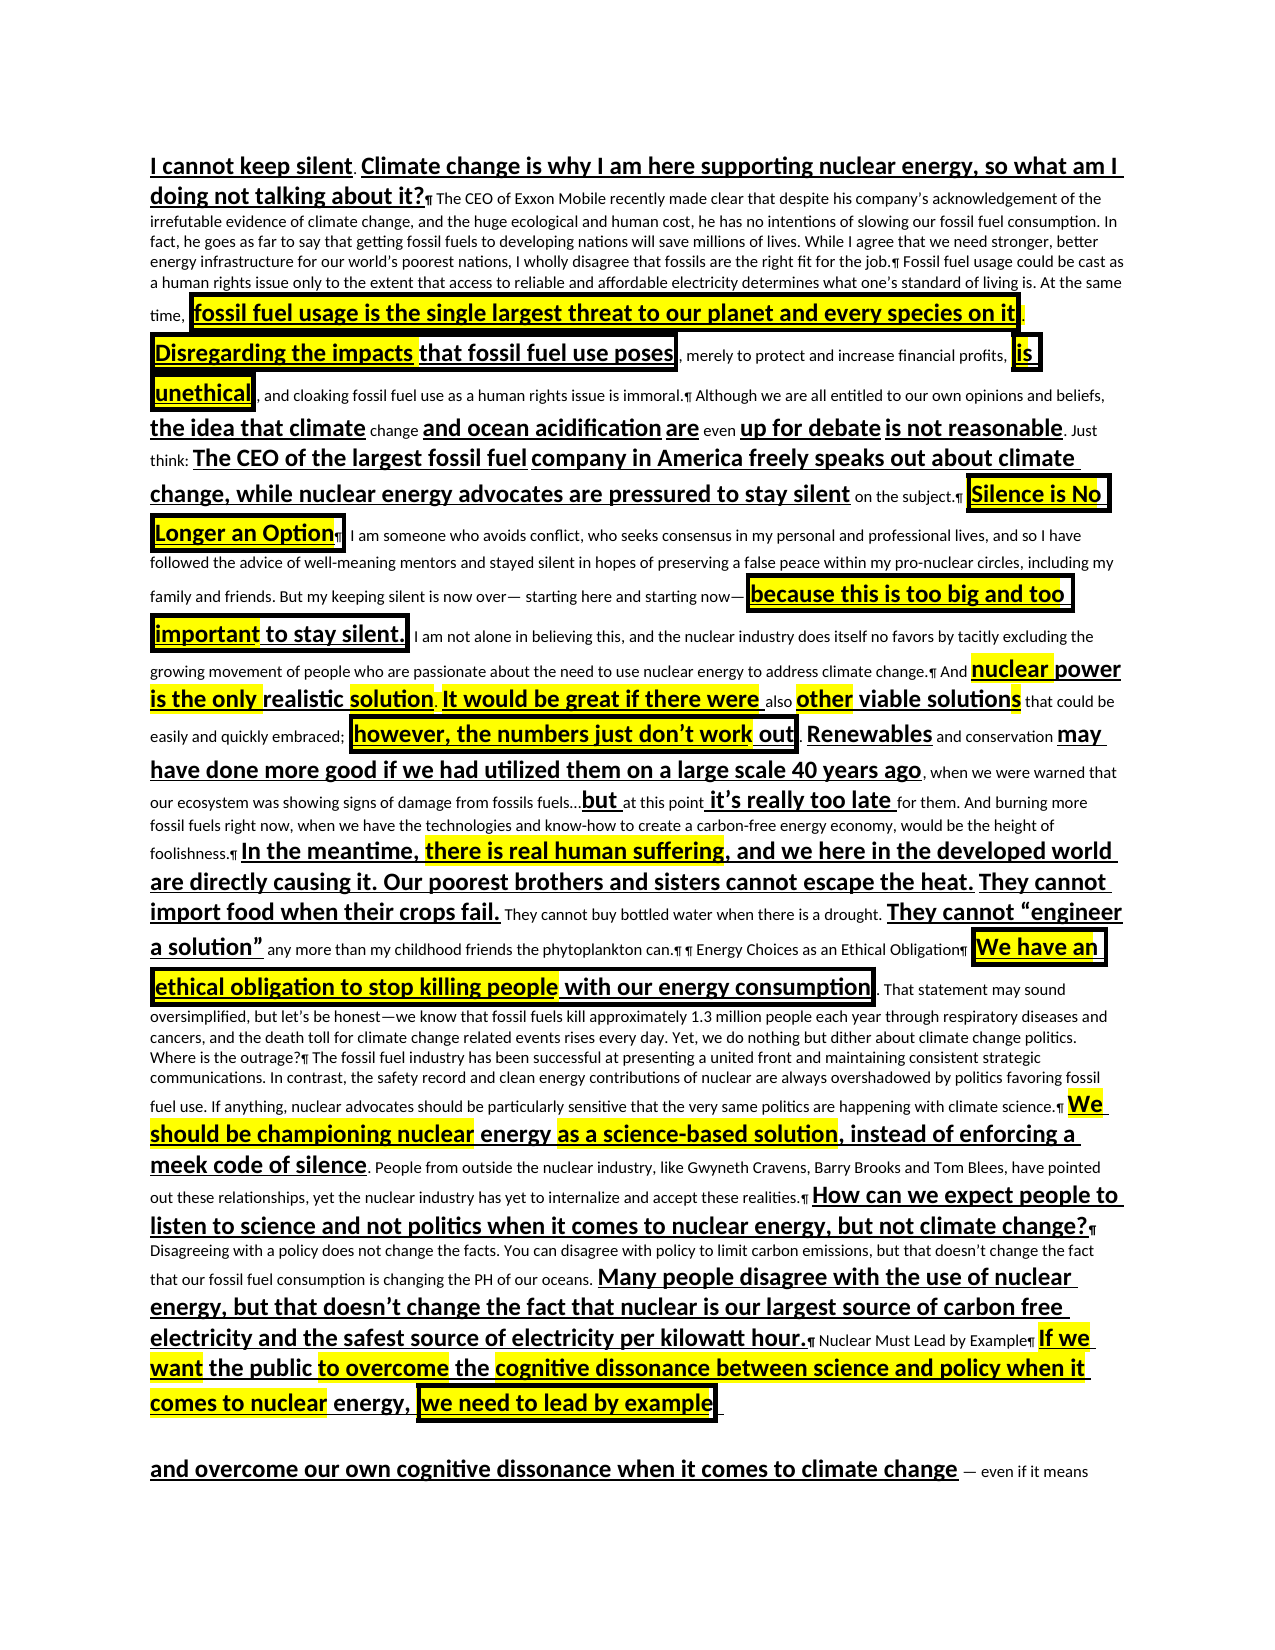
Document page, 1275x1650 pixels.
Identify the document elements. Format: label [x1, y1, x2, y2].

text [150, 150, 1125, 1423]
text [150, 1423, 1125, 1484]
